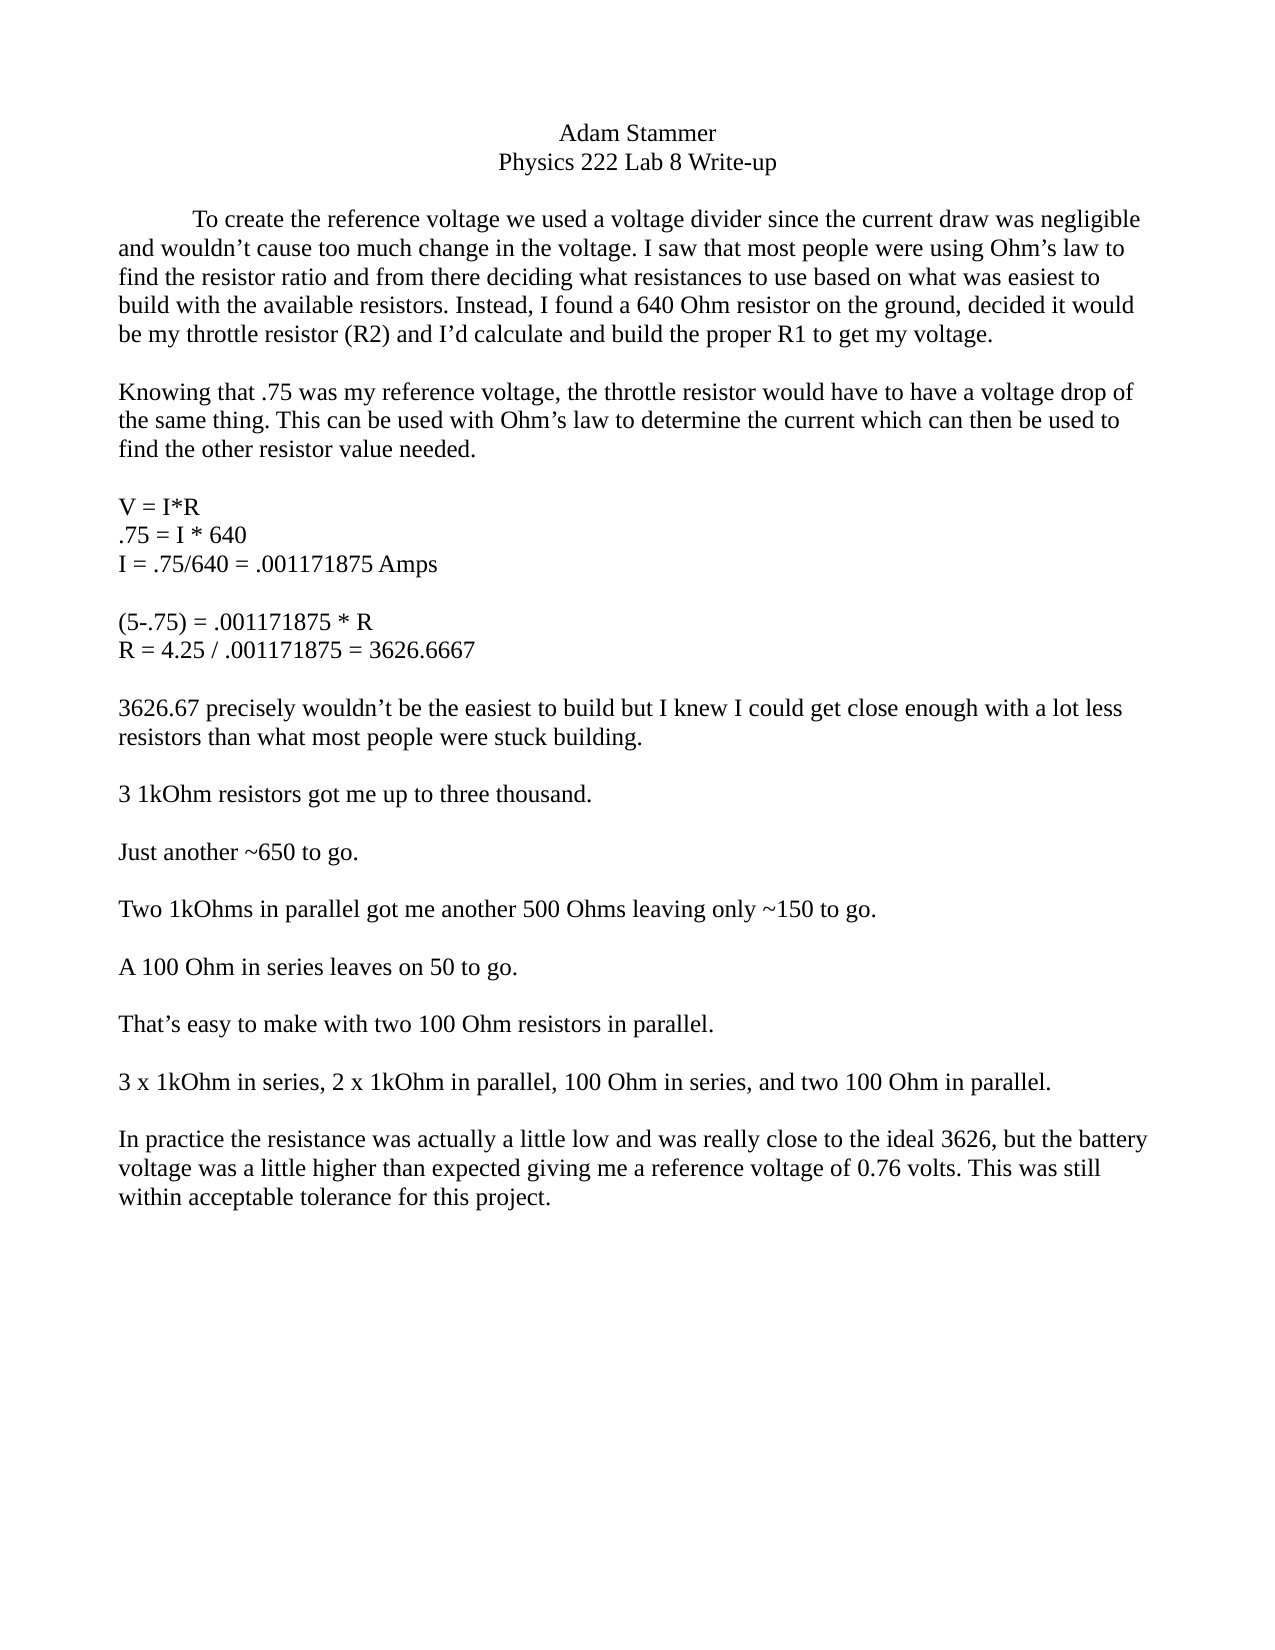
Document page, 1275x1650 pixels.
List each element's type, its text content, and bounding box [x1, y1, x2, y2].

text 3 x 1kOhm in series, 2 x 1kOhm in parallel, 100 Ohm in series, and two 100 Ohm in parallel. [118, 1067, 1157, 1096]
text A 100 Ohm in series leaves on 50 to go. [118, 952, 1157, 981]
text Physics 222 Lab 8 Write-up [118, 147, 1157, 176]
text 3 1kOhm resistors got me up to three thousand. [118, 779, 1157, 808]
text Just another ~650 to go. [118, 837, 1157, 866]
text In practice the resistance was actually a little low and was really close to the ideal 3626, but the battery voltage was a little higher than expected giving me a reference voltage of 0.76 volts. This was still within acceptable tolerance for this project. [118, 1124, 1157, 1211]
text 3626.67 precisely wouldn’t be the easiest to build but I knew I could get close enough with a lot less resistors than what most people were stuck building. [118, 693, 1157, 751]
text Knowing that .75 was my reference voltage, the throttle resistor would have to have a voltage drop of the same thing. This can be used with Ohm’s law to determine the current which can then be used to find the other resistor value needed. [118, 377, 1157, 463]
text That’s easy to make with two 100 Ohm resistors in parallel. [118, 1009, 1157, 1038]
text V = I*R [118, 492, 1157, 521]
text To create the reference voltage we used a voltage divider since the current draw was negligible and wouldn’t cause too much change in the voltage. I saw that most people were using Ohm’s law to find the resistor ratio and from there deciding what resistances to use based on what was easiest to build with the available resistors. Instead, I found a 640 Ohm resistor on the ground, decided it would be my throttle resistor (R2) and I’d calculate and build the proper R1 to get my voltage. [118, 204, 1157, 348]
text (5-.75) = .001171875 * R [118, 607, 1157, 636]
text R = 4.25 / .001171875 = 3626.6667 [118, 636, 1157, 664]
text .75 = I * 640 [118, 521, 1157, 549]
text Two 1kOhms in parallel got me another 500 Ohms leaving only ~150 to go. [118, 894, 1157, 923]
text Adam Stammer [118, 118, 1157, 147]
text I = .75/640 = .001171875 Amps [118, 549, 1157, 578]
